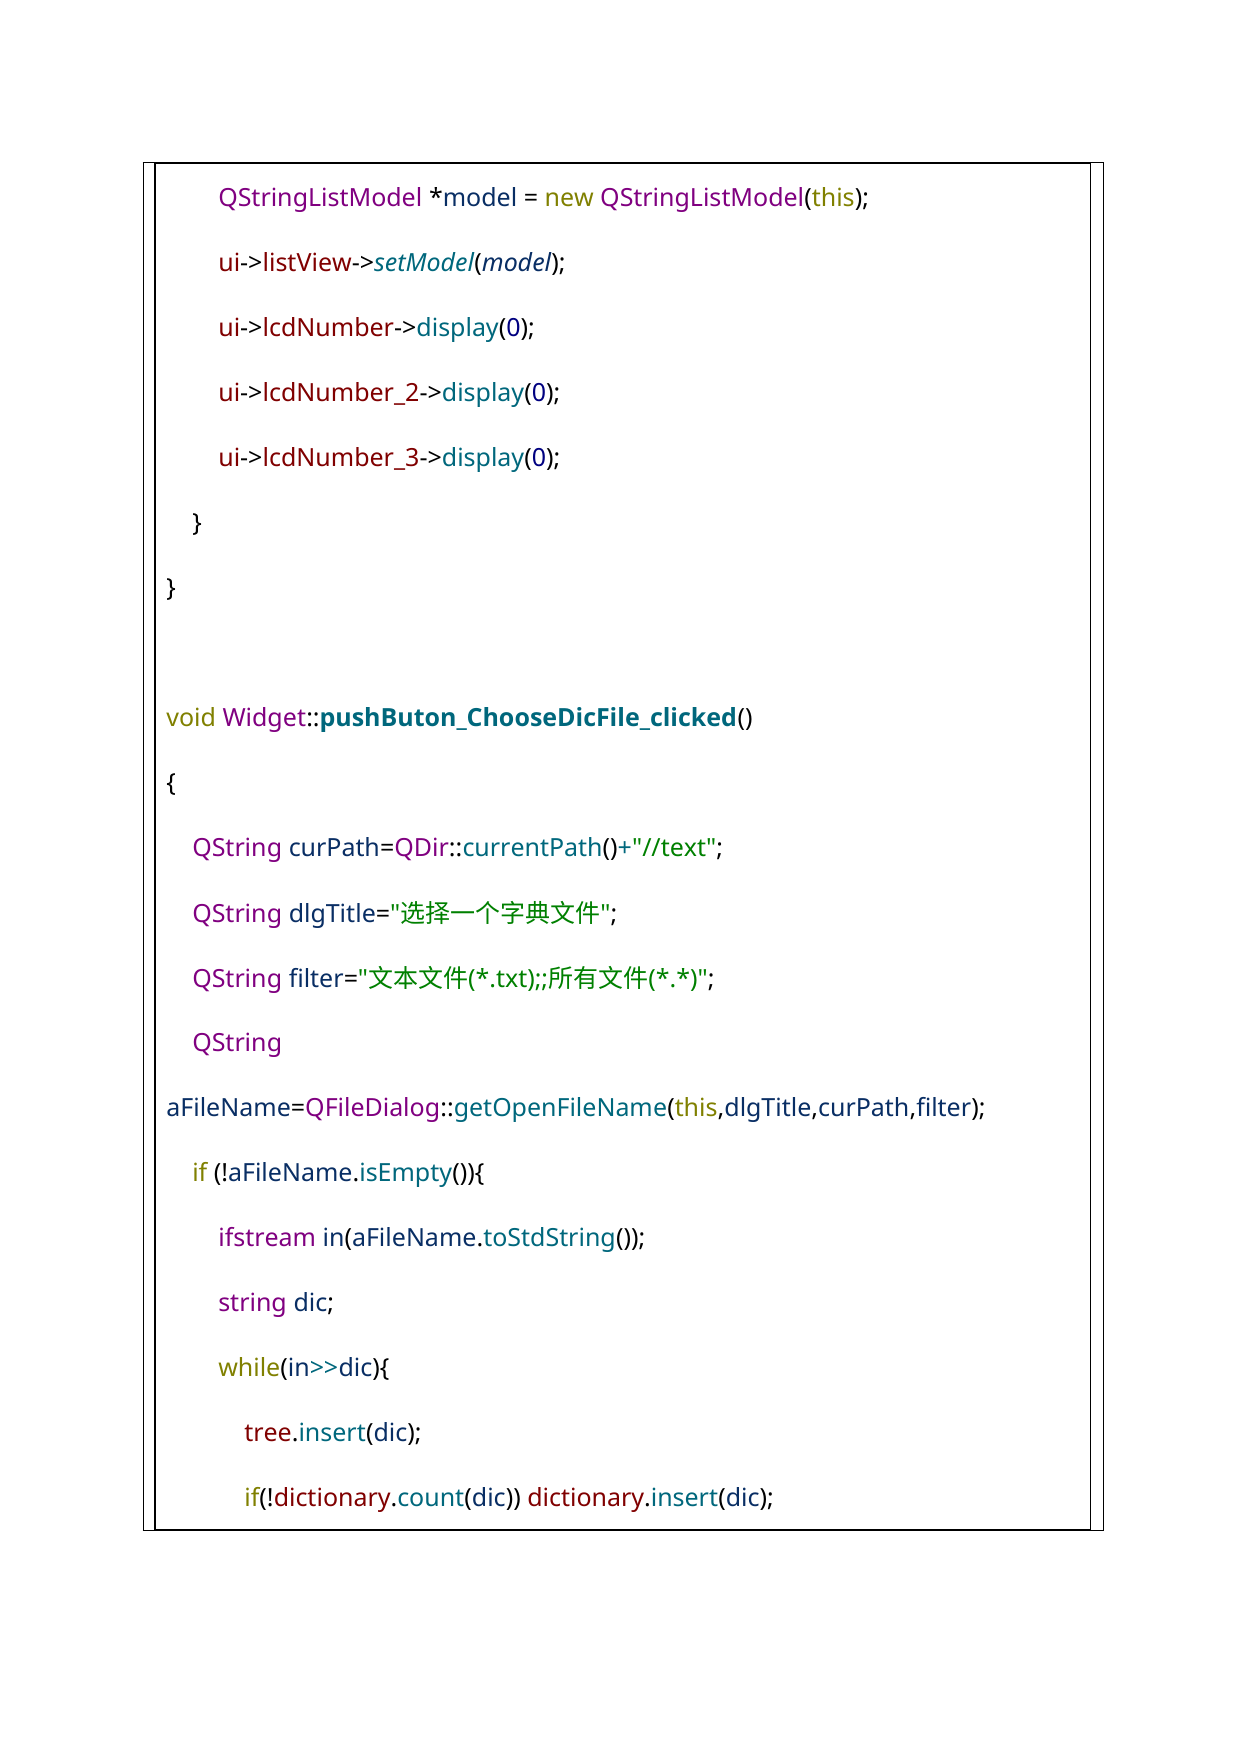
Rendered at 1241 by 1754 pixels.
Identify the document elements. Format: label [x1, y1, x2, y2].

table_cell [156, 164, 1090, 1529]
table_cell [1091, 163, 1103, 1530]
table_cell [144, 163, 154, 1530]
